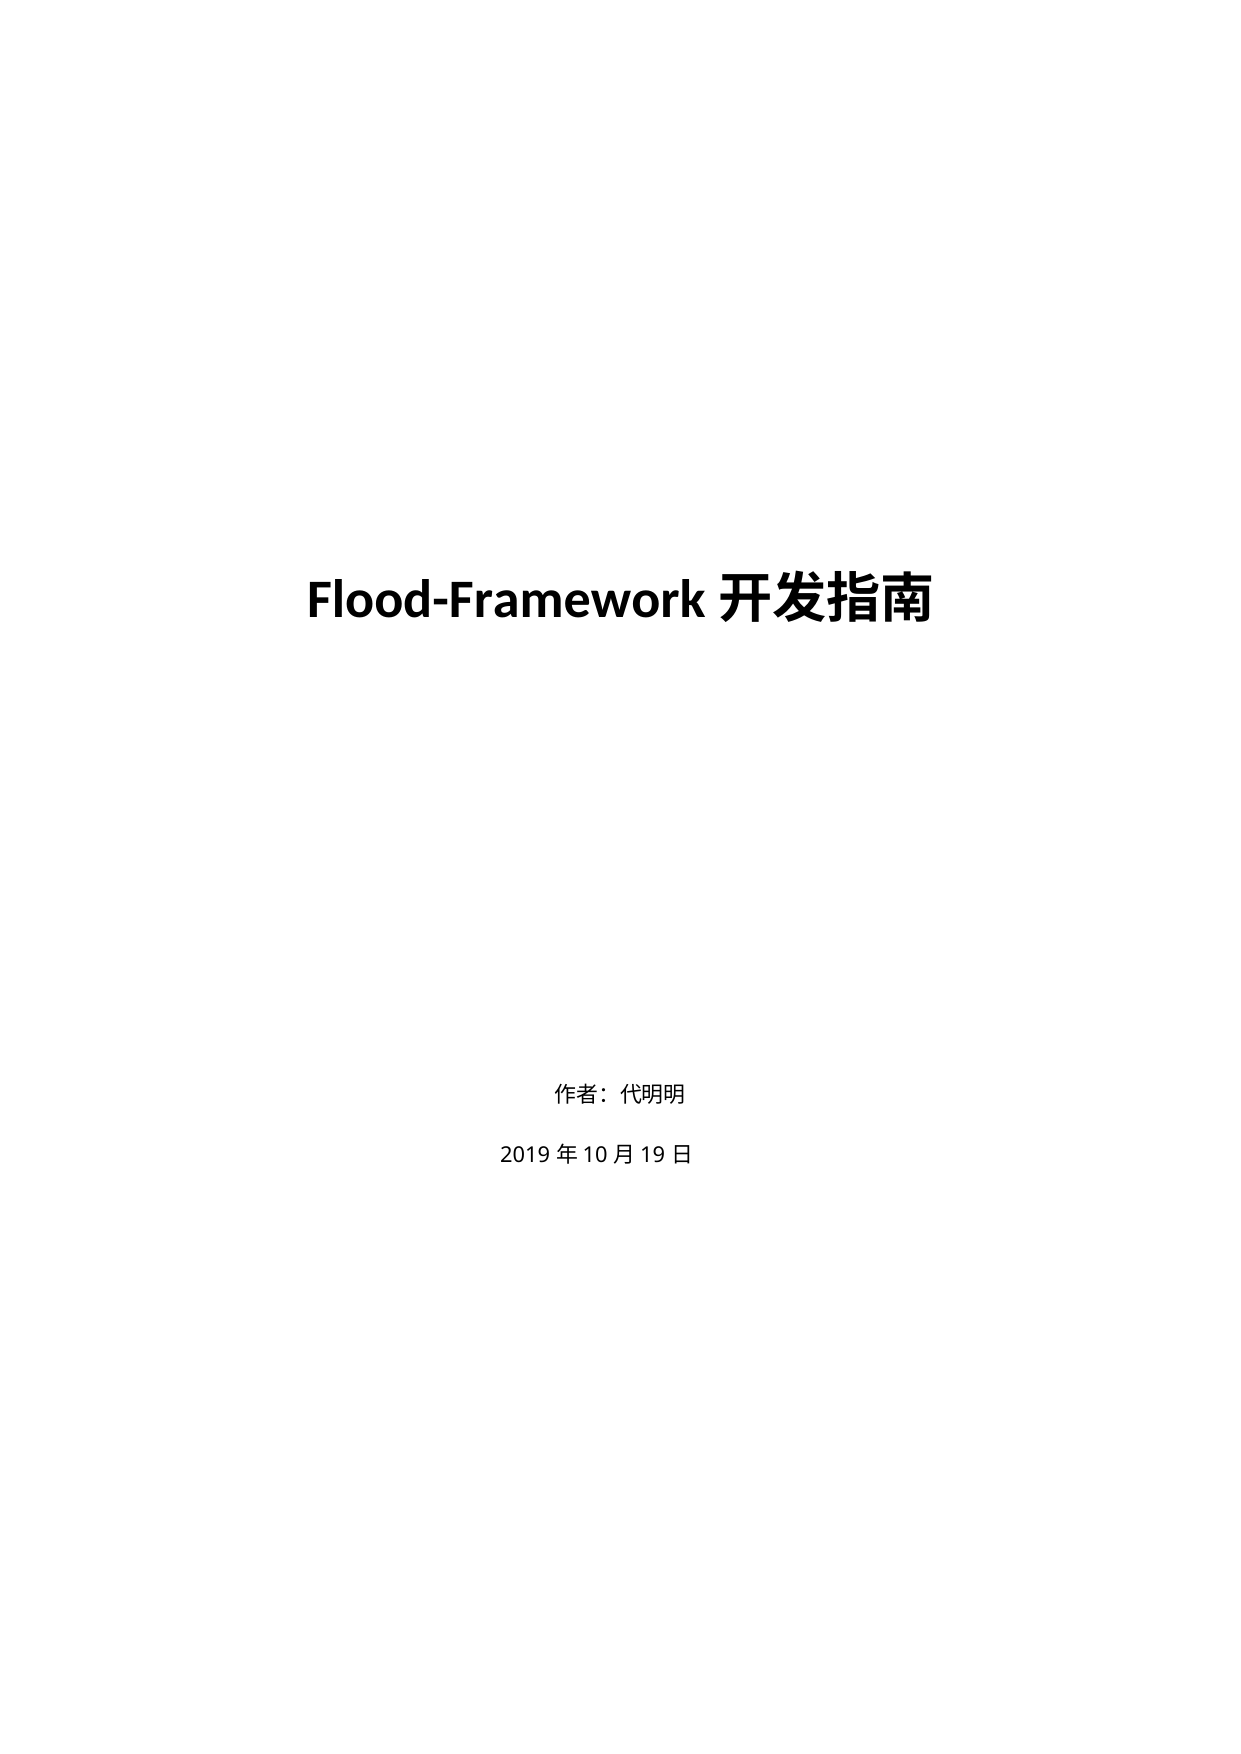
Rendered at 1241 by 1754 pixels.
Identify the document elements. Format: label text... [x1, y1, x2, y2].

text 2019 年 10 月 19 日 [456, 1137, 1090, 1168]
text Flood-Framework 开发指南 [150, 562, 1092, 631]
text 作者：代明明 [150, 1079, 1089, 1108]
